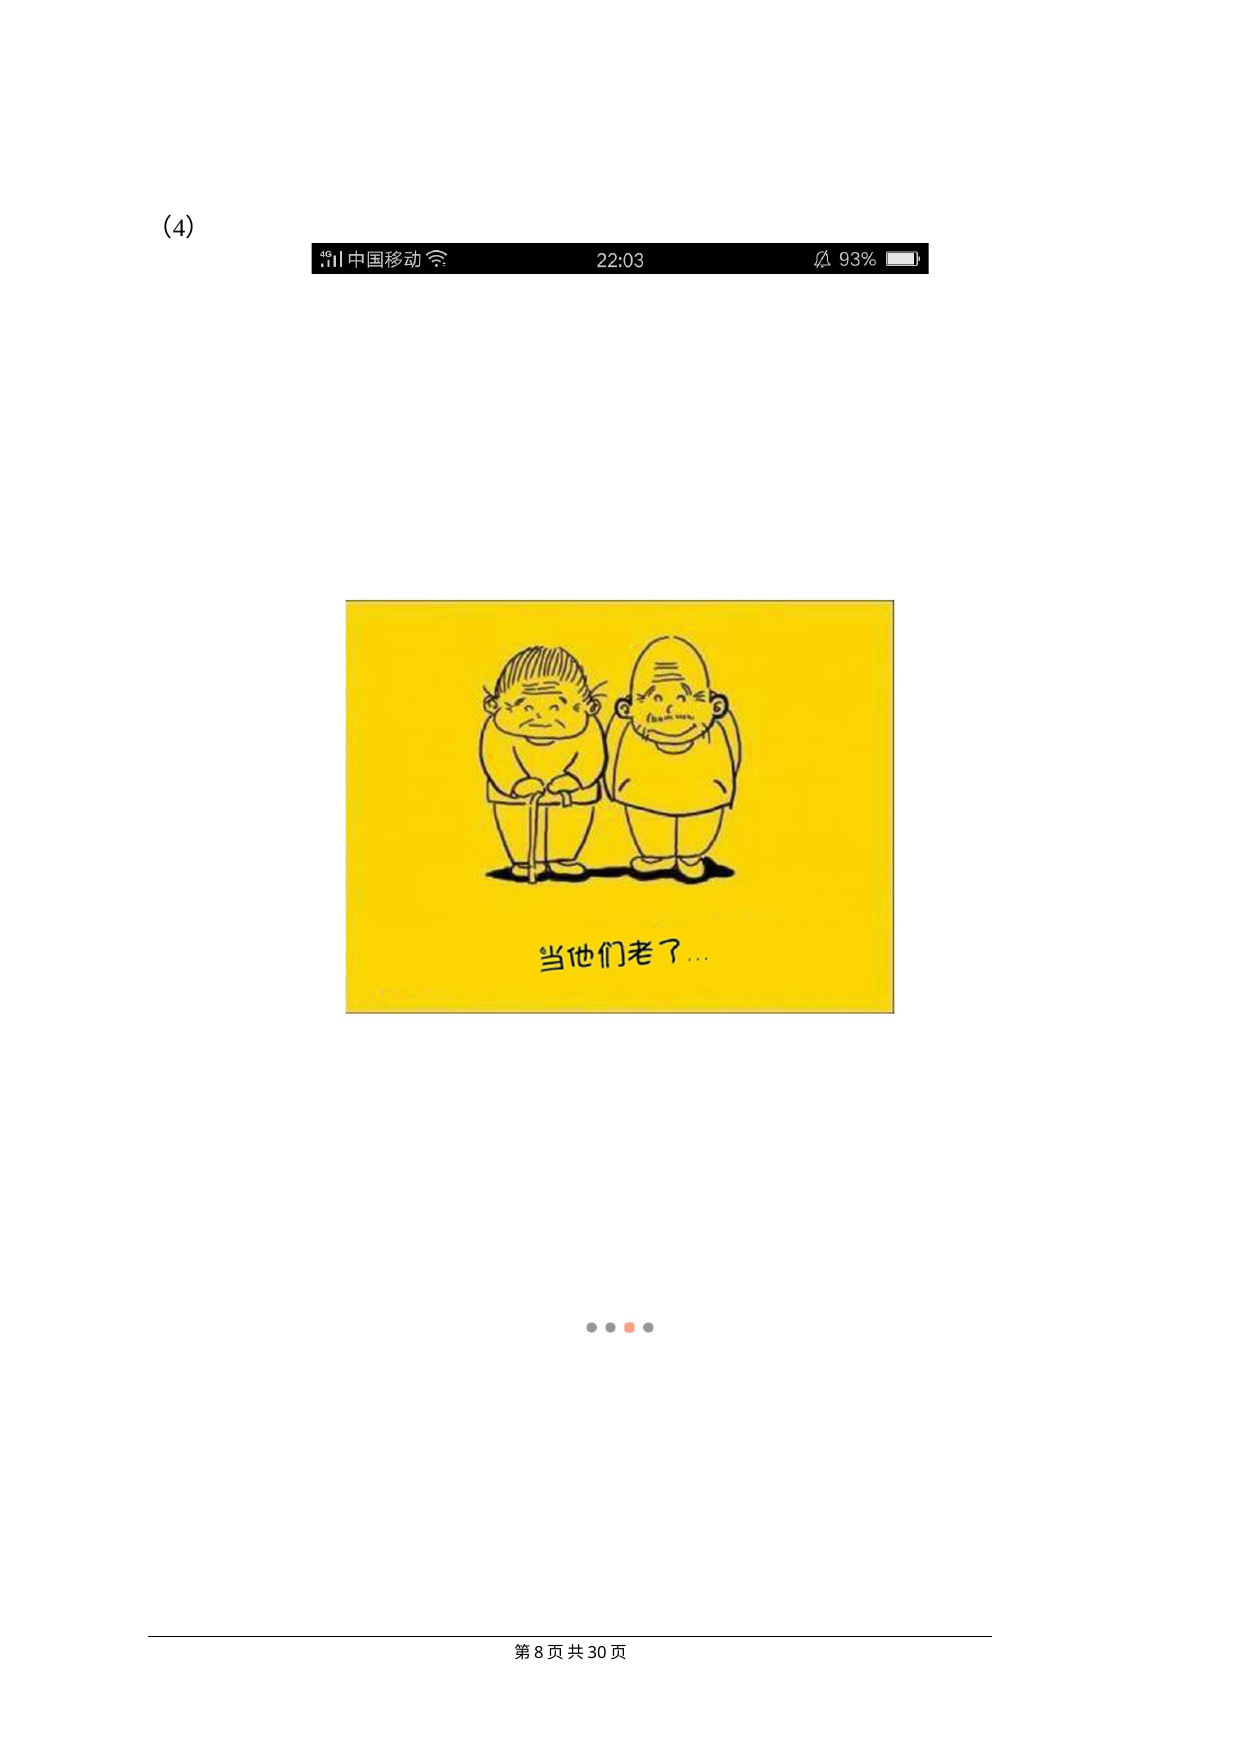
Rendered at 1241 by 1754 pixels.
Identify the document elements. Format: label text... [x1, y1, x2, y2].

text （4） [148, 207, 1092, 243]
picture [311, 243, 929, 1341]
